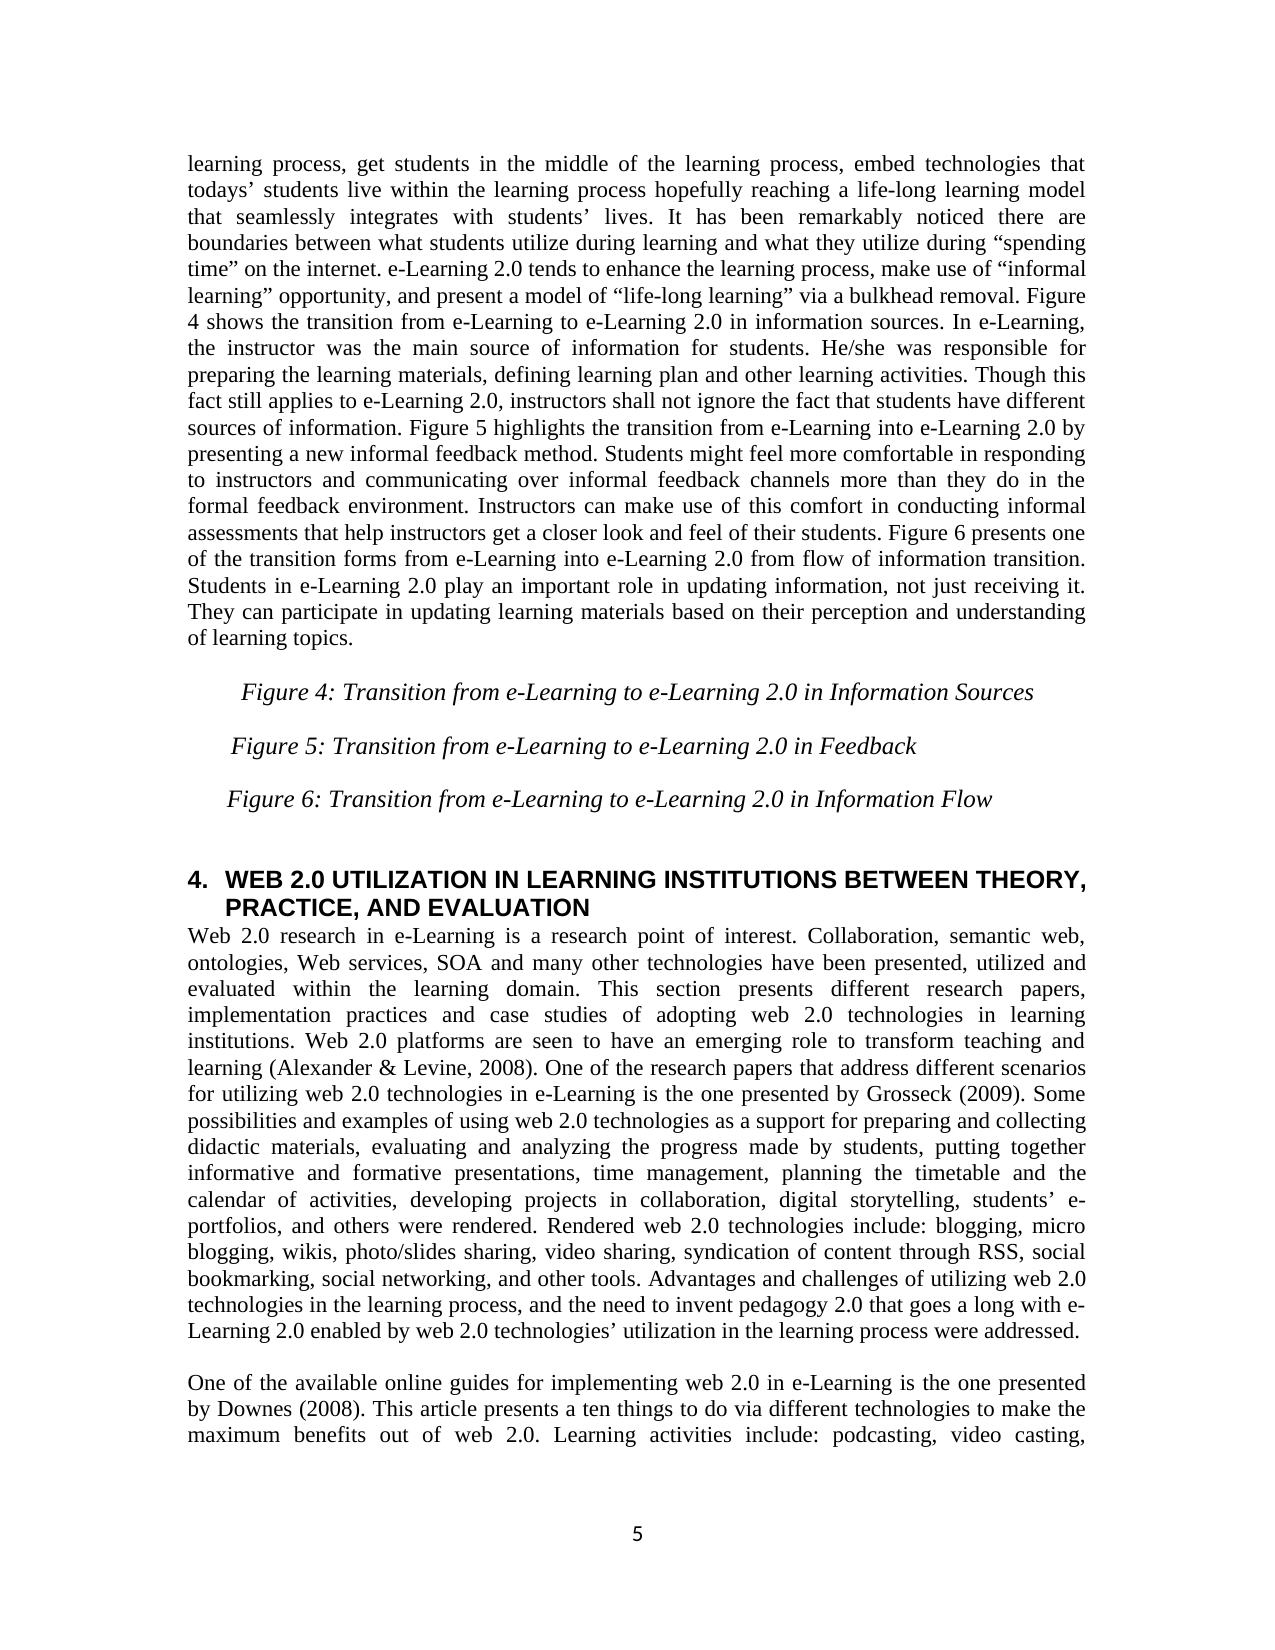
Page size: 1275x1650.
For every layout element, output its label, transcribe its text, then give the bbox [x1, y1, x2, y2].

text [187, 150, 1087, 651]
text Web 2.0 research in e-Learning is a research point of interest. Collaboration, semantic web, ontologies, Web services, SOA and many other technologies have been presented, utilized and evaluated within the learning domain. This section presents different research papers, implementation practices and case studies of adopting web 2.0 technologies in learning institutions. Web 2.0 platforms are seen to have an emerging role to transform teaching and learning (Alexander & Levine, 2008). One of the research papers that address different scenarios for utilizing web 2.0 technologies in e-Learning is the one presented by Grosseck (2009). Some possibilities and examples of using web 2.0 technologies as a support for preparing and collecting didactic materials, evaluating and analyzing the progress made by students, putting together informative and formative presentations, time management, planning the timetable and the calendar of activities, developing projects in collaboration, digital storytelling, students’ e-portfolios, and others were rendered. Rendered web 2.0 technologies include: blogging, micro blogging, wikis, photo/slides sharing, video sharing, syndication of content through RSS, social bookmarking, social networking, and other tools. Advantages and challenges of utilizing web 2.0 technologies in the learning process, and the need to invent pedagogy 2.0 that goes a long with e-Learning 2.0 enabled by web 2.0 technologies’ utilization in the learning process were addressed. [187, 922, 1087, 1344]
text Figure 5: Transition from e-Learning to e-Learning 2.0 in Feedback [187, 731, 1087, 759]
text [187, 1369, 1087, 1448]
text Figure 4: Transition from e-Learning to e-Learning 2.0 in Information Sources [187, 677, 1087, 706]
list WEB 2.0 UTILIZATION IN LEARNING INSTITUTIONS BETWEEN THEORY, PRACTICE, AND EVALUATION [187, 865, 1087, 922]
text Figure 6: Transition from e-Learning to e-Learning 2.0 in Information Flow [187, 784, 1087, 813]
